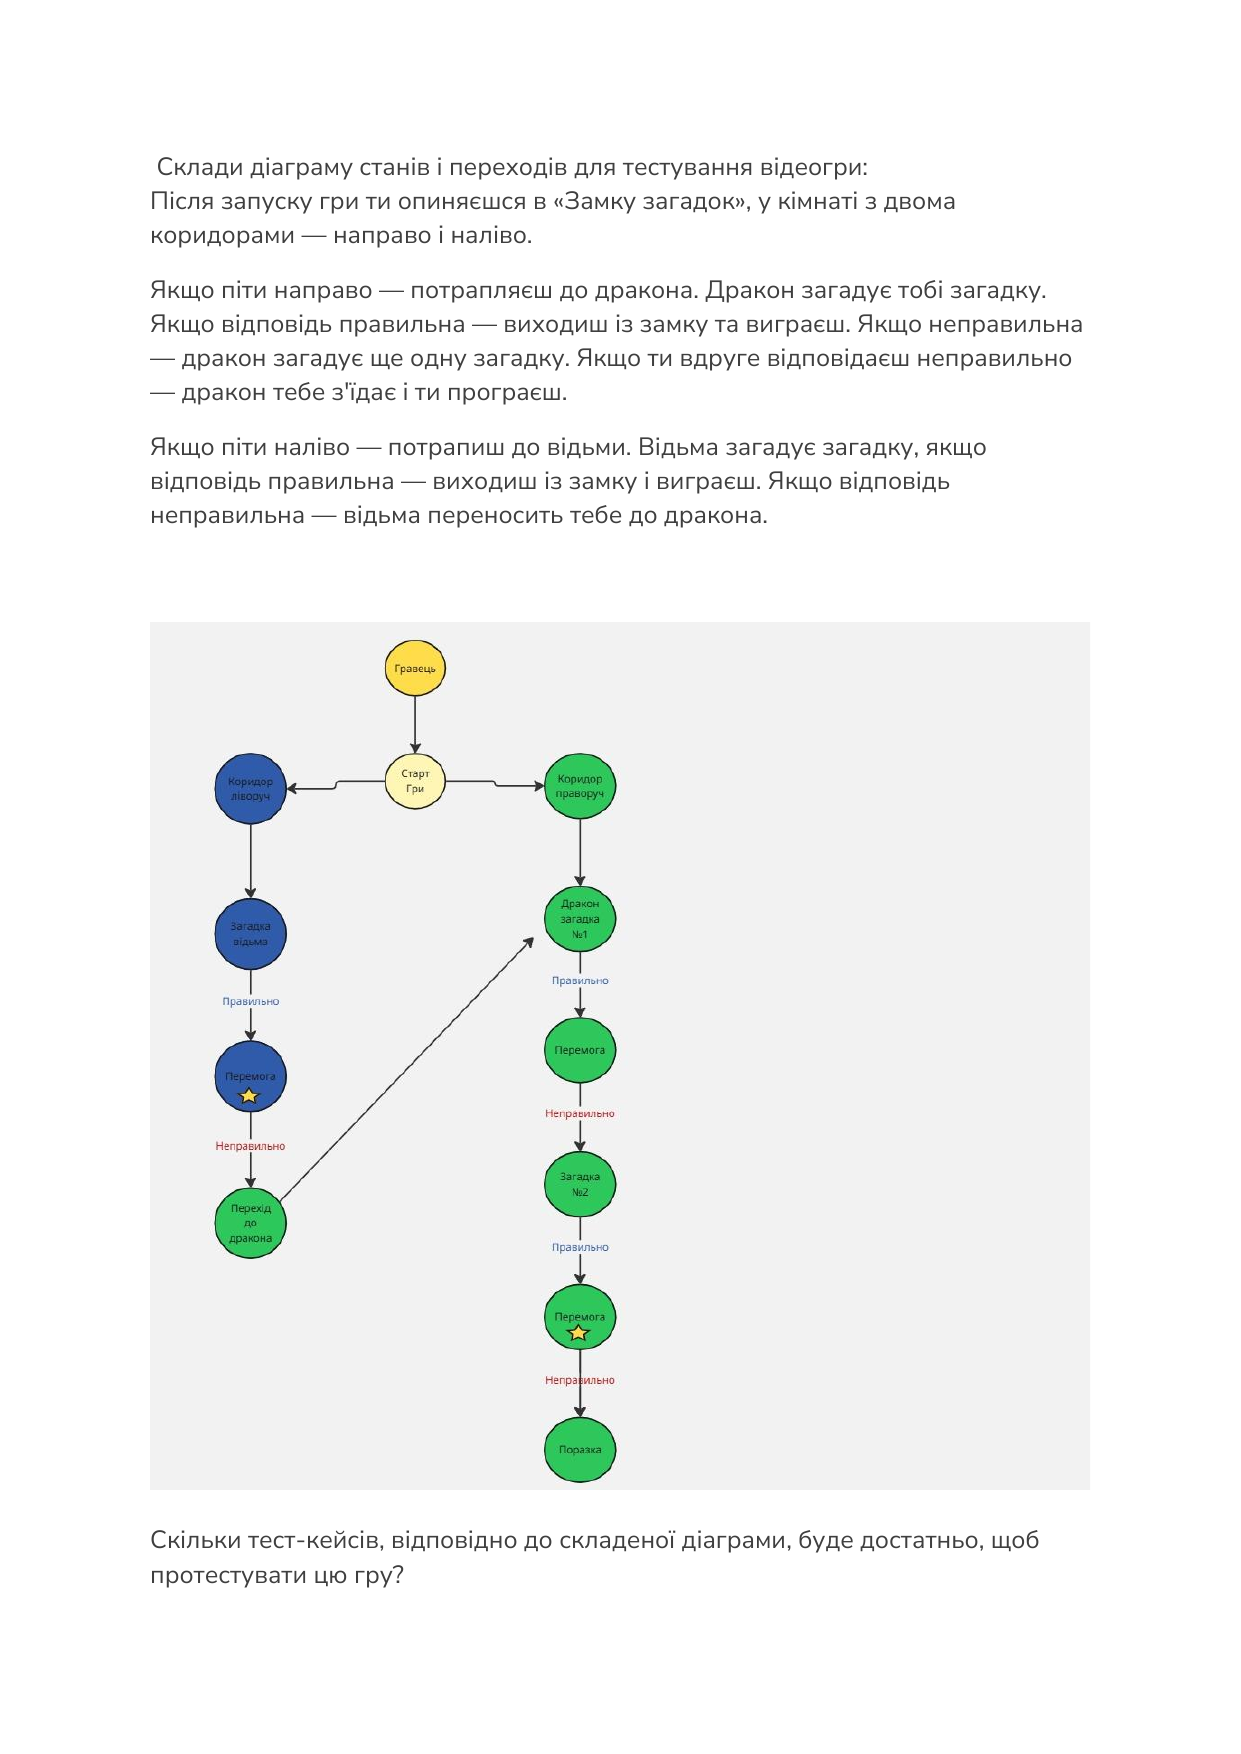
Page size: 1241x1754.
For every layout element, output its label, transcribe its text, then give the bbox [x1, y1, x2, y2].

text Після запуску гри ти опиняєшся в «Замку загадок», у кімнаті з двома коридорами — направо і наліво. [150, 184, 1090, 252]
picture [150, 622, 1091, 1490]
text Склади діаграму станів і переходів для тестування відеогри: [150, 150, 1090, 184]
text Скільки тест-кейсів, відповідно до складеної діаграми, буде достатньо, щоб протестувати цю гру? [150, 1524, 1090, 1592]
text Якщо піти наліво — потрапиш до відьми. Відьма загадує загадку, якщо відповідь правильна — виходиш із замку і виграєш. Якщо відповідь неправильна — відьма переносить тебе до дракона. [150, 430, 1090, 532]
text Якщо піти направо — потрапляєш до дракона. Дракон загадує тобі загадку. Якщо відповідь правильна — виходиш із замку та виграєш. Якщо неправильна — дракон загадує ще одну загадку. Якщо ти вдруге відповідаєш неправильно — дракон тебе з'їдає і ти програєш. [150, 273, 1090, 409]
